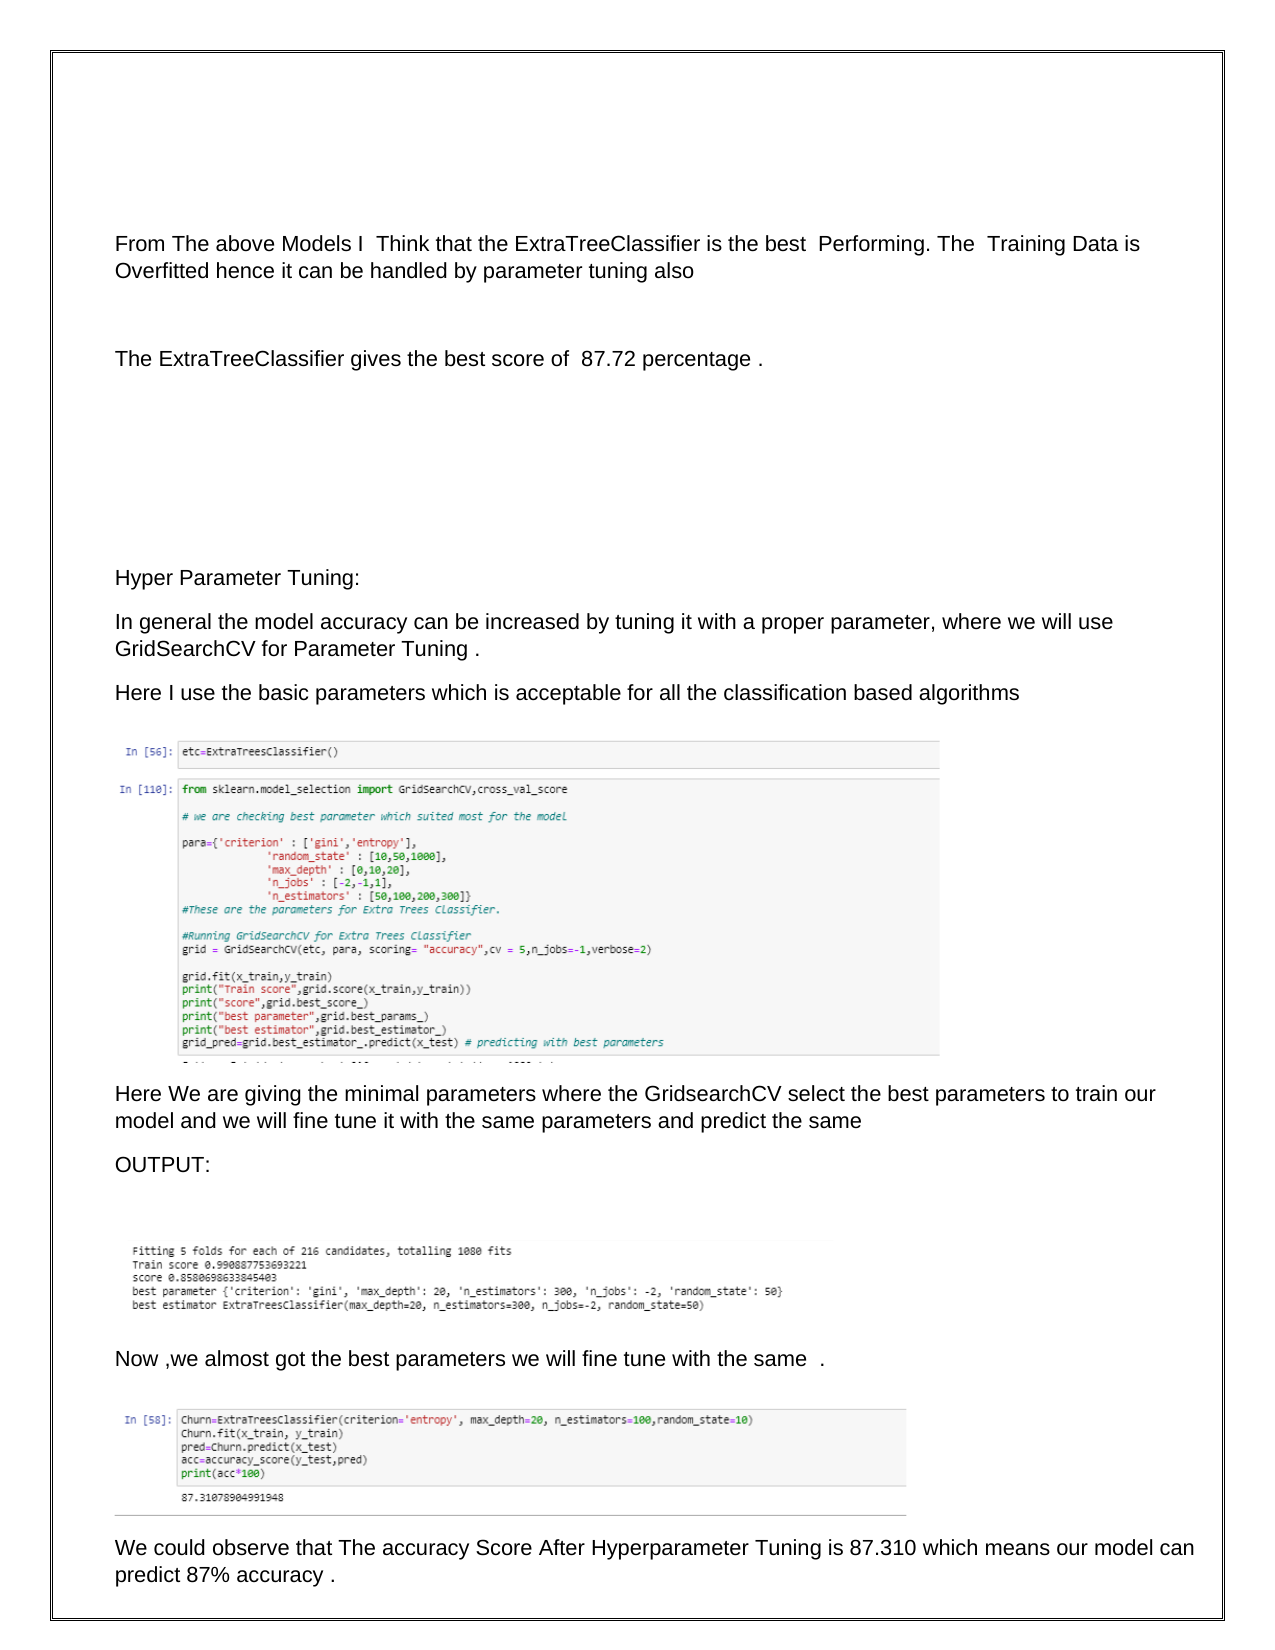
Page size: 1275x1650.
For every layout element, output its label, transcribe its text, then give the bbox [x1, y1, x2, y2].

text OUTPUT: [114, 1152, 1212, 1177]
text We could observe that The accuracy Score After Hyperparameter Tuning is 87.310 which means our model can predict 87% accuracy . [114, 1535, 1212, 1587]
text Now ,we almost got the best parameters we will fine tune with the same . [114, 1346, 1212, 1372]
picture [114, 1240, 834, 1328]
text In general the model accuracy can be increased by tuning it with a proper parameter, where we will use GridSearchCV for Parameter Tuning . [114, 609, 1212, 661]
text Hyper Parameter Tuning: [114, 565, 1212, 590]
picture [114, 1390, 907, 1517]
text Here We are giving the minimal parameters where the GridsearchCV select the best parameters to train our model and we will fine tune it with the same parameters and predict the same [114, 1081, 1212, 1134]
text The ExtraTreeClassifier gives the best score of 87.72 percentage . [114, 346, 1212, 371]
text Here I use the basic parameters which is acceptable for all the classification based algorithms [114, 680, 1212, 705]
text From The above Models I Think that the ExtraTreeClassifier is the best Performing. The Training Data is Overfitted hence it can be handled by parameter tuning also [114, 231, 1212, 283]
picture [114, 723, 940, 1063]
